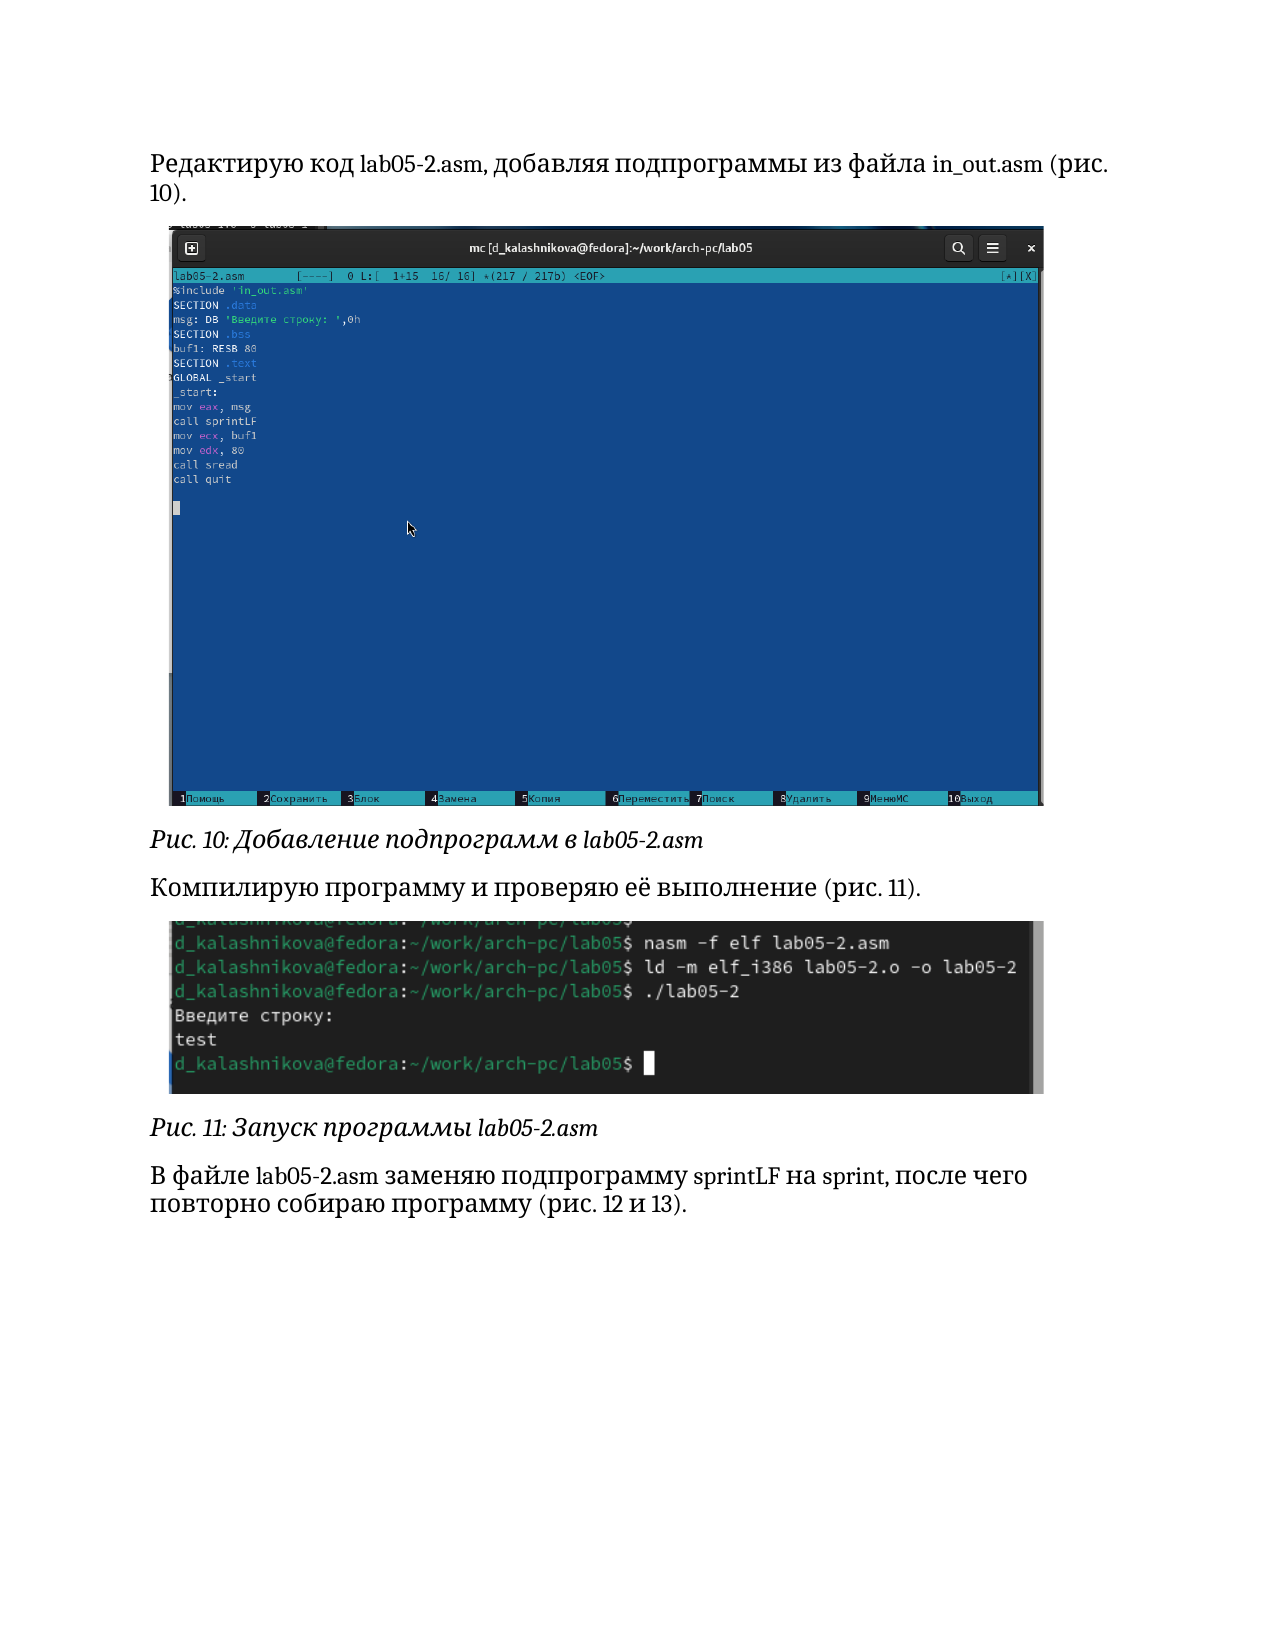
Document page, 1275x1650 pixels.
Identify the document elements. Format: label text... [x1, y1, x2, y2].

picture [168, 921, 1044, 1094]
text Компилирую программу и проверяю её выполнение (рис. 11). [150, 874, 1125, 903]
text В файле lab05-2.asm заменяю подпрограмму sprintLF на sprint, после чего повторно собираю программу (рис. 12 и 13). [150, 1162, 1125, 1219]
text Рис. 11: Запуск программы lab05-2.asm [150, 1114, 1125, 1143]
text Рис. 10: Добавление подпрограмм в lab05-2.asm [150, 826, 1125, 855]
picture [168, 226, 1044, 806]
text Редактирую код lab05-2.asm, добавляя подпрограммы из файла in_out.asm (рис. 10). [150, 150, 1125, 207]
